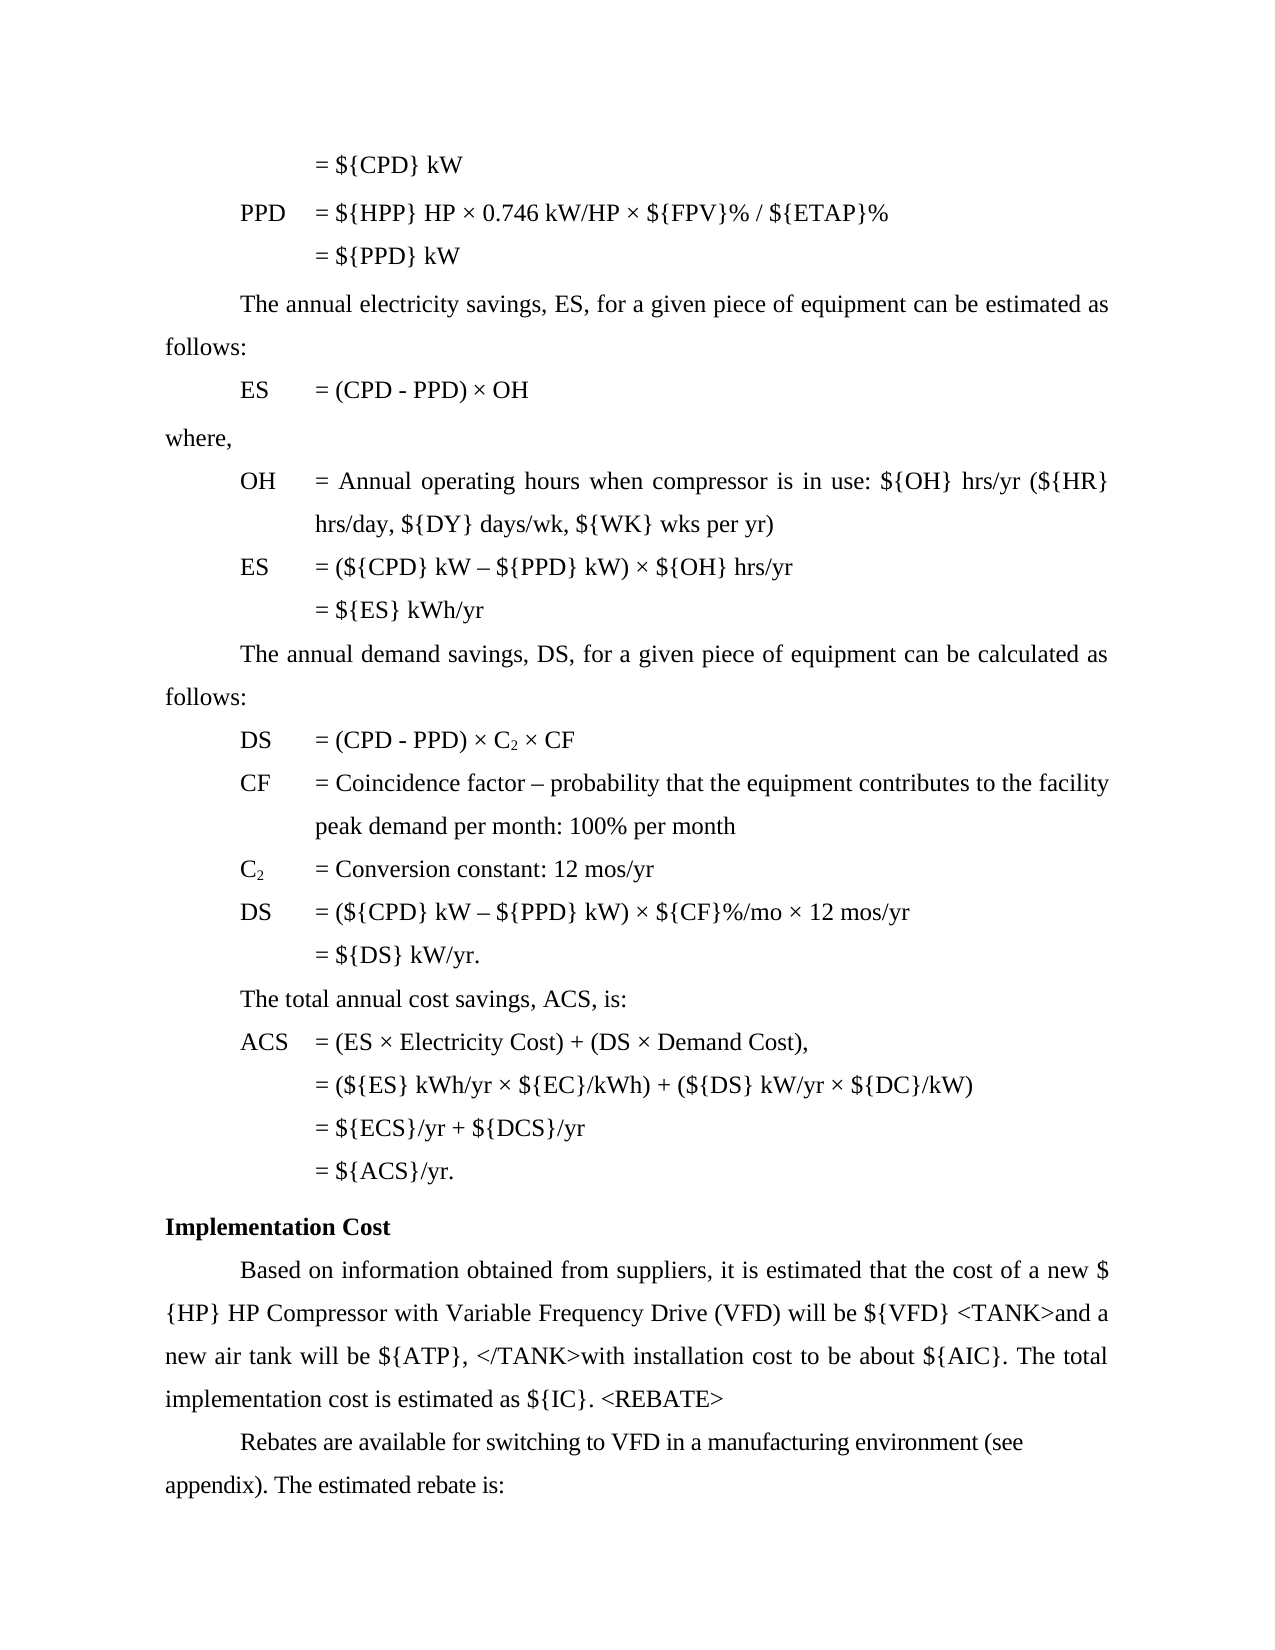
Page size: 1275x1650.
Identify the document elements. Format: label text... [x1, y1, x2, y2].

text The annual electricity savings, ES, for a given piece of equipment can be estimated as follows: [165, 289, 1110, 361]
text The annual demand savings, DS, for a given piece of equipment can be calculated as follows: [165, 639, 1110, 711]
text = ${ES} kWh/yr [165, 596, 1110, 624]
text = ${ECS}/yr + ${DCS}/yr [165, 1113, 1110, 1142]
text = (${ES} kWh/yr × ${EC}/kWh) + (${DS} kW/yr × ${DC}/kW) [165, 1070, 1110, 1099]
text OH = Annual operating hours when compressor is in use: ${OH} hrs/yr (${HR} hrs/day, ${DY} days/wk, ${WK} wks per yr) [240, 466, 1110, 538]
text Based on information obtained from suppliers, it is estimated that the cost of a new ${HP} HP Compressor with Variable Frequency Drive (VFD) will be ${VFD} <TANK>and a new air tank will be ${ATP}, </TANK>with installation cost to be about ${AIC}. The total implementation cost is estimated as ${IC}. <REBATE> [165, 1255, 1110, 1413]
text = ${DS} kW/yr. [165, 941, 1110, 969]
text ACS = (ES × Electricity Cost) + (DS × Demand Cost), [165, 1027, 1110, 1056]
text where, [165, 423, 1110, 452]
text DS = (CPD - PPD) × C2 × CF [165, 725, 1110, 754]
text ES = (CPD - PPD) × OH [165, 375, 1110, 404]
text DS = (${CPD} kW – ${PPD} kW) × ${CF}%/mo × 12 mos/yr [165, 897, 1110, 926]
text PPD = ${HPP} HP × 0.746 kW/HP × ${FPV}% / ${ETAP}% [165, 198, 1110, 227]
text = ${ACS}/yr. [165, 1156, 1110, 1185]
text CF = Coincidence factor – probability that the equipment contributes to the facility peak demand per month: 100% per month [240, 768, 1110, 840]
text C2 = Conversion constant: 12 mos/yr [165, 854, 1110, 883]
text The total annual cost savings, ACS, is: [165, 984, 1110, 1012]
text Implementation Cost [165, 1212, 1110, 1241]
text Rebates are available for switching to VFD in a manufacturing environment (see appendix). The estimated rebate is: [165, 1427, 1110, 1499]
text ES = (${CPD} kW – ${PPD} kW) × ${OH} hrs/yr [165, 552, 1110, 581]
text = ${CPD} kW [165, 150, 1110, 179]
text = ${PPD} kW [165, 241, 1110, 270]
